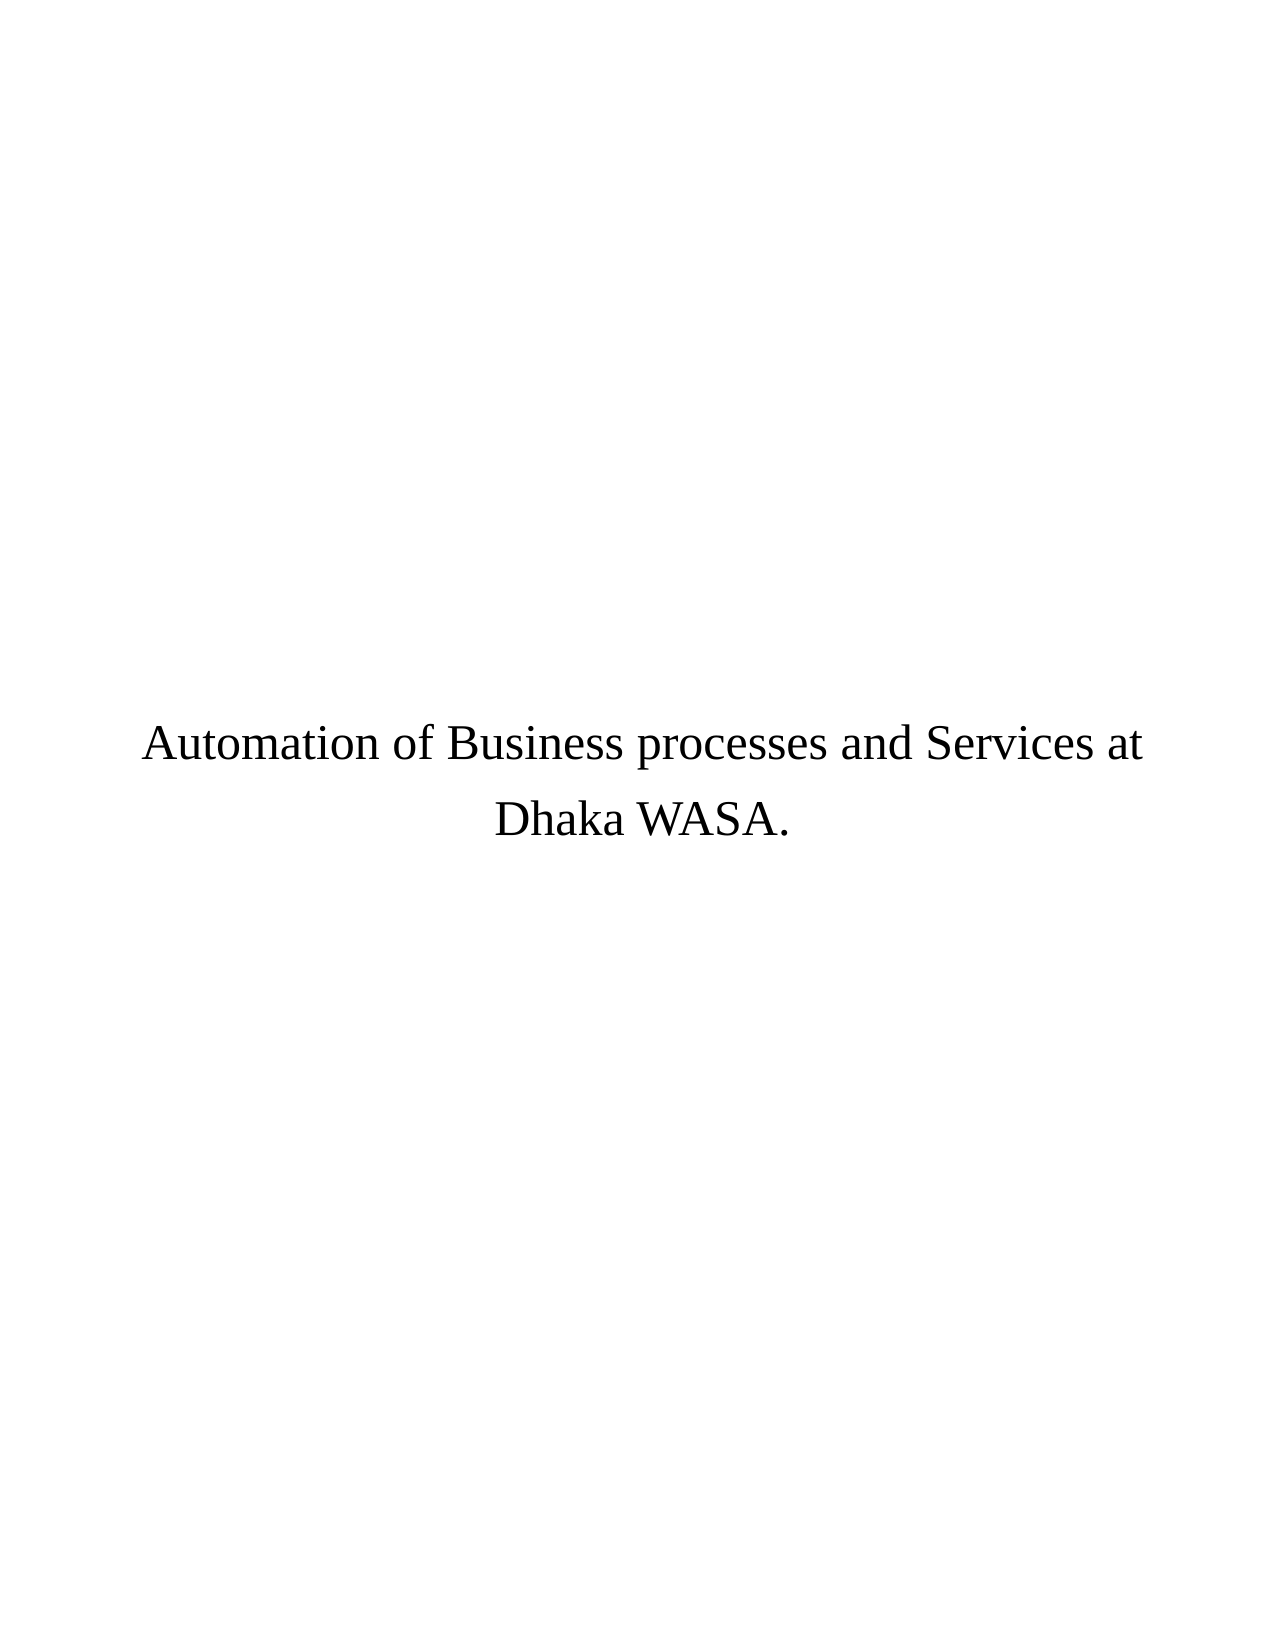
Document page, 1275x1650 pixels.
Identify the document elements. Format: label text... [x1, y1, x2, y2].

list Automation of Business processes and Services at Dhaka WASA. [94, 713, 1191, 847]
